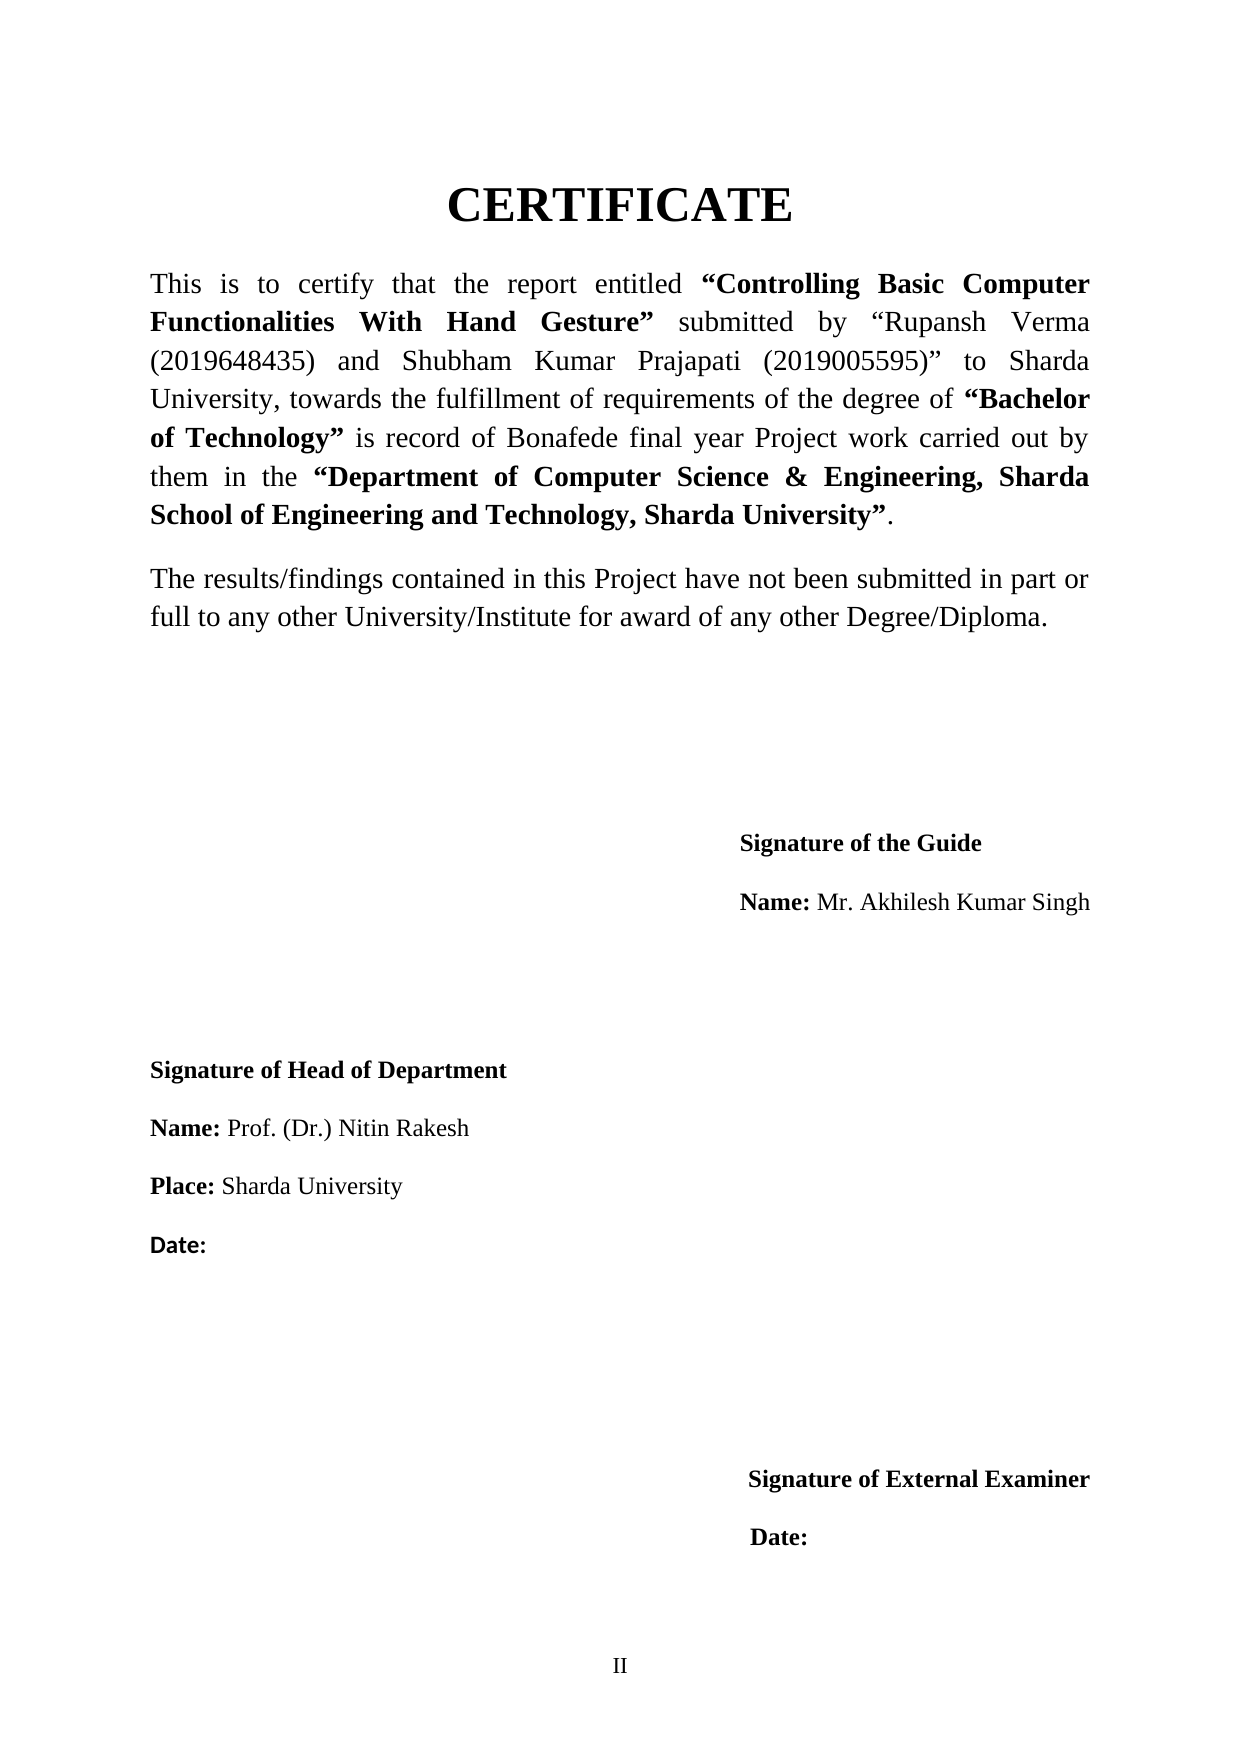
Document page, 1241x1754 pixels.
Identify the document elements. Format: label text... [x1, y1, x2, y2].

text Place: Sharda University [150, 1171, 1090, 1200]
text CERTIFICATE [150, 175, 1090, 232]
text Signature of External Examiner [150, 1464, 1090, 1493]
text Name: Mr. Akhilesh Kumar Singh [150, 887, 1090, 915]
text Date: [675, 1522, 1090, 1551]
text Date: [150, 1229, 1090, 1259]
text The results/findings contained in this Project have not been submitted in part or full to any other University/Institute for award of any other Degree/Diploma. [150, 561, 1090, 633]
text This is to certify that the report entitled “Controlling Basic Computer Functionalities With Hand Gesture” submitted by “Rupansh Verma (2019648435) and Shubham Kumar Prajapati (2019005595)” to Sharda University, towards the fulfillment of requirements of the degree of “Bachelor of Technology” is record of Bonafede final year Project work carried out by them in the “Department of Computer Science & Engineering, Sharda School of Engineering and Technology, Sharda University”. [150, 266, 1090, 531]
text Name: Prof. (Dr.) Nitin Rakesh [150, 1113, 1090, 1142]
text Signature of Head of Department [150, 1055, 1090, 1084]
text Signature of the Guide [600, 828, 1090, 857]
